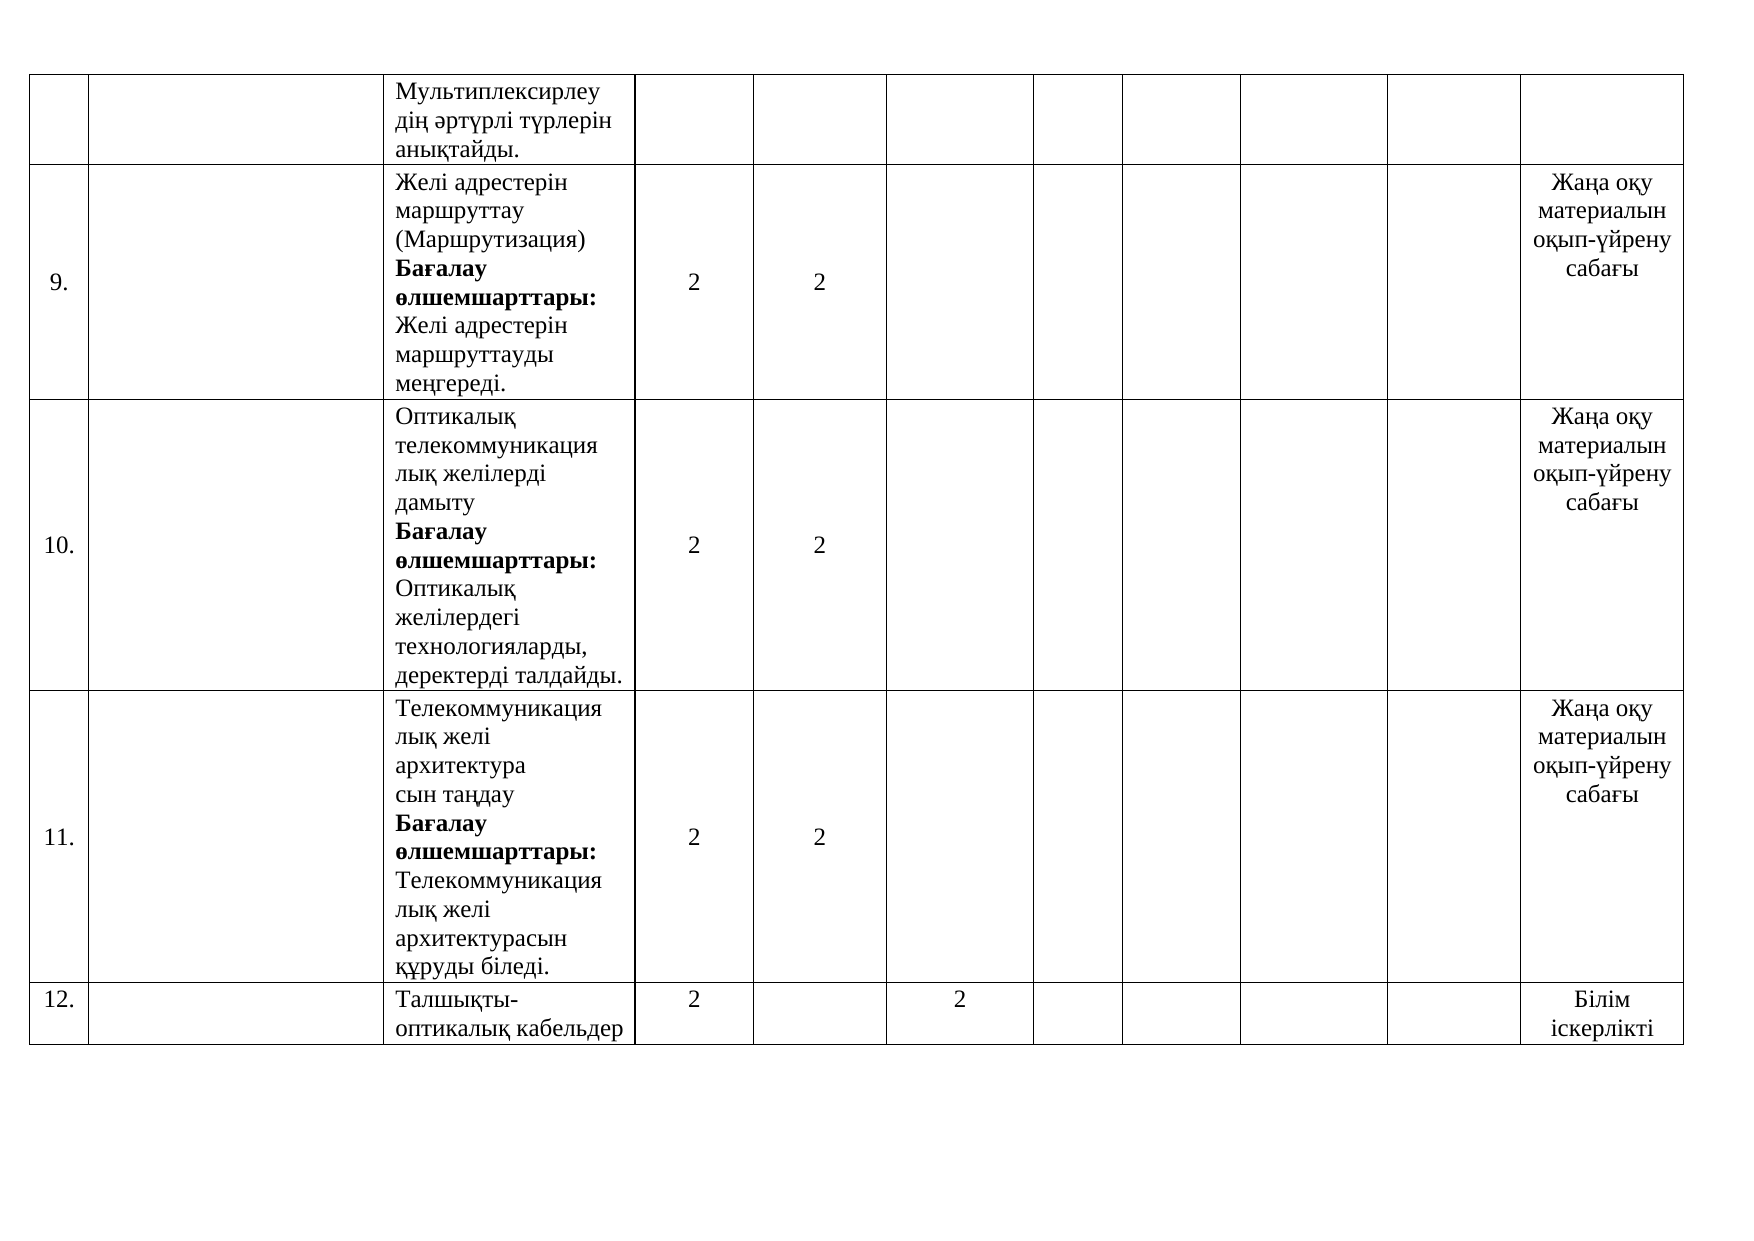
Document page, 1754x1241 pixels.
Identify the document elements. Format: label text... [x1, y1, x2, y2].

table_cell 2 [636, 400, 753, 690]
table_cell [754, 983, 886, 1043]
table_cell [1034, 983, 1122, 1043]
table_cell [1521, 983, 1683, 1043]
table_cell 2 [636, 983, 753, 1043]
table_cell [887, 400, 1033, 690]
table_cell [1123, 691, 1240, 982]
table_cell 2 [754, 75, 886, 164]
table_cell [887, 691, 1033, 982]
table_cell [1388, 983, 1520, 1043]
table_cell 2 [636, 75, 753, 164]
table_cell [1123, 983, 1240, 1043]
table_cell 11. [30, 691, 88, 982]
table_cell [887, 75, 1033, 164]
table_cell [1241, 983, 1387, 1043]
table_cell 9. [30, 165, 88, 398]
table_cell [1034, 400, 1122, 690]
table_cell [1241, 75, 1387, 164]
table_cell [1241, 691, 1387, 982]
table_cell 2 [754, 691, 886, 982]
table_cell [1388, 75, 1520, 164]
table_cell Оптикалық телекоммуникация лық желілерді дамыту Бағалау өлшемшарттары: Оптикалық желілердегі технологияларды, деректерді талдайды. [384, 400, 634, 690]
table_cell [1241, 400, 1387, 690]
table_cell [89, 983, 383, 1043]
table_cell 2 [636, 165, 753, 398]
table_cell [1388, 400, 1520, 690]
table_cell Жаңа оқу материалын оқып-үйрену сабағы [1521, 691, 1683, 982]
table_cell [89, 165, 383, 398]
table_cell [1034, 691, 1122, 982]
table_cell 2 [636, 691, 753, 982]
table_cell 10. [30, 400, 88, 690]
table_cell [89, 691, 383, 982]
table_cell Жаңа оқу материалын оқып-үйрену сабағы [1521, 165, 1683, 398]
table_cell [887, 165, 1033, 398]
table_cell 8. [30, 75, 88, 164]
table_cell [89, 400, 383, 690]
table_cell [1388, 165, 1520, 398]
table_cell 2 [754, 165, 886, 398]
table_cell 2 [754, 400, 886, 690]
table_cell 12. [30, 983, 88, 1043]
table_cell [1521, 75, 1683, 164]
table_cell [1388, 691, 1520, 982]
table_cell 2 [887, 983, 1033, 1043]
table_cell Телекоммуникация лық желі архитектура сын таңдау Бағалау өлшемшарттары: Телекоммуникация лық желі архитектурасын құруды біледі. [384, 691, 634, 982]
table_cell [89, 75, 383, 164]
table_cell [1034, 165, 1122, 398]
table_cell [1123, 400, 1240, 690]
table_cell [1123, 75, 1240, 164]
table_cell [384, 75, 634, 164]
table_cell [1123, 165, 1240, 398]
table_cell [1241, 165, 1387, 398]
table_cell Желі адрестерін маршруттау (Маршрутизация) Бағалау өлшемшарттары: Желі адрестерін маршруттауды меңгереді. [384, 165, 634, 398]
table_cell Жаңа оқу материалын оқып-үйрену сабағы [1521, 400, 1683, 690]
table_cell [1034, 75, 1122, 164]
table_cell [384, 983, 634, 1043]
